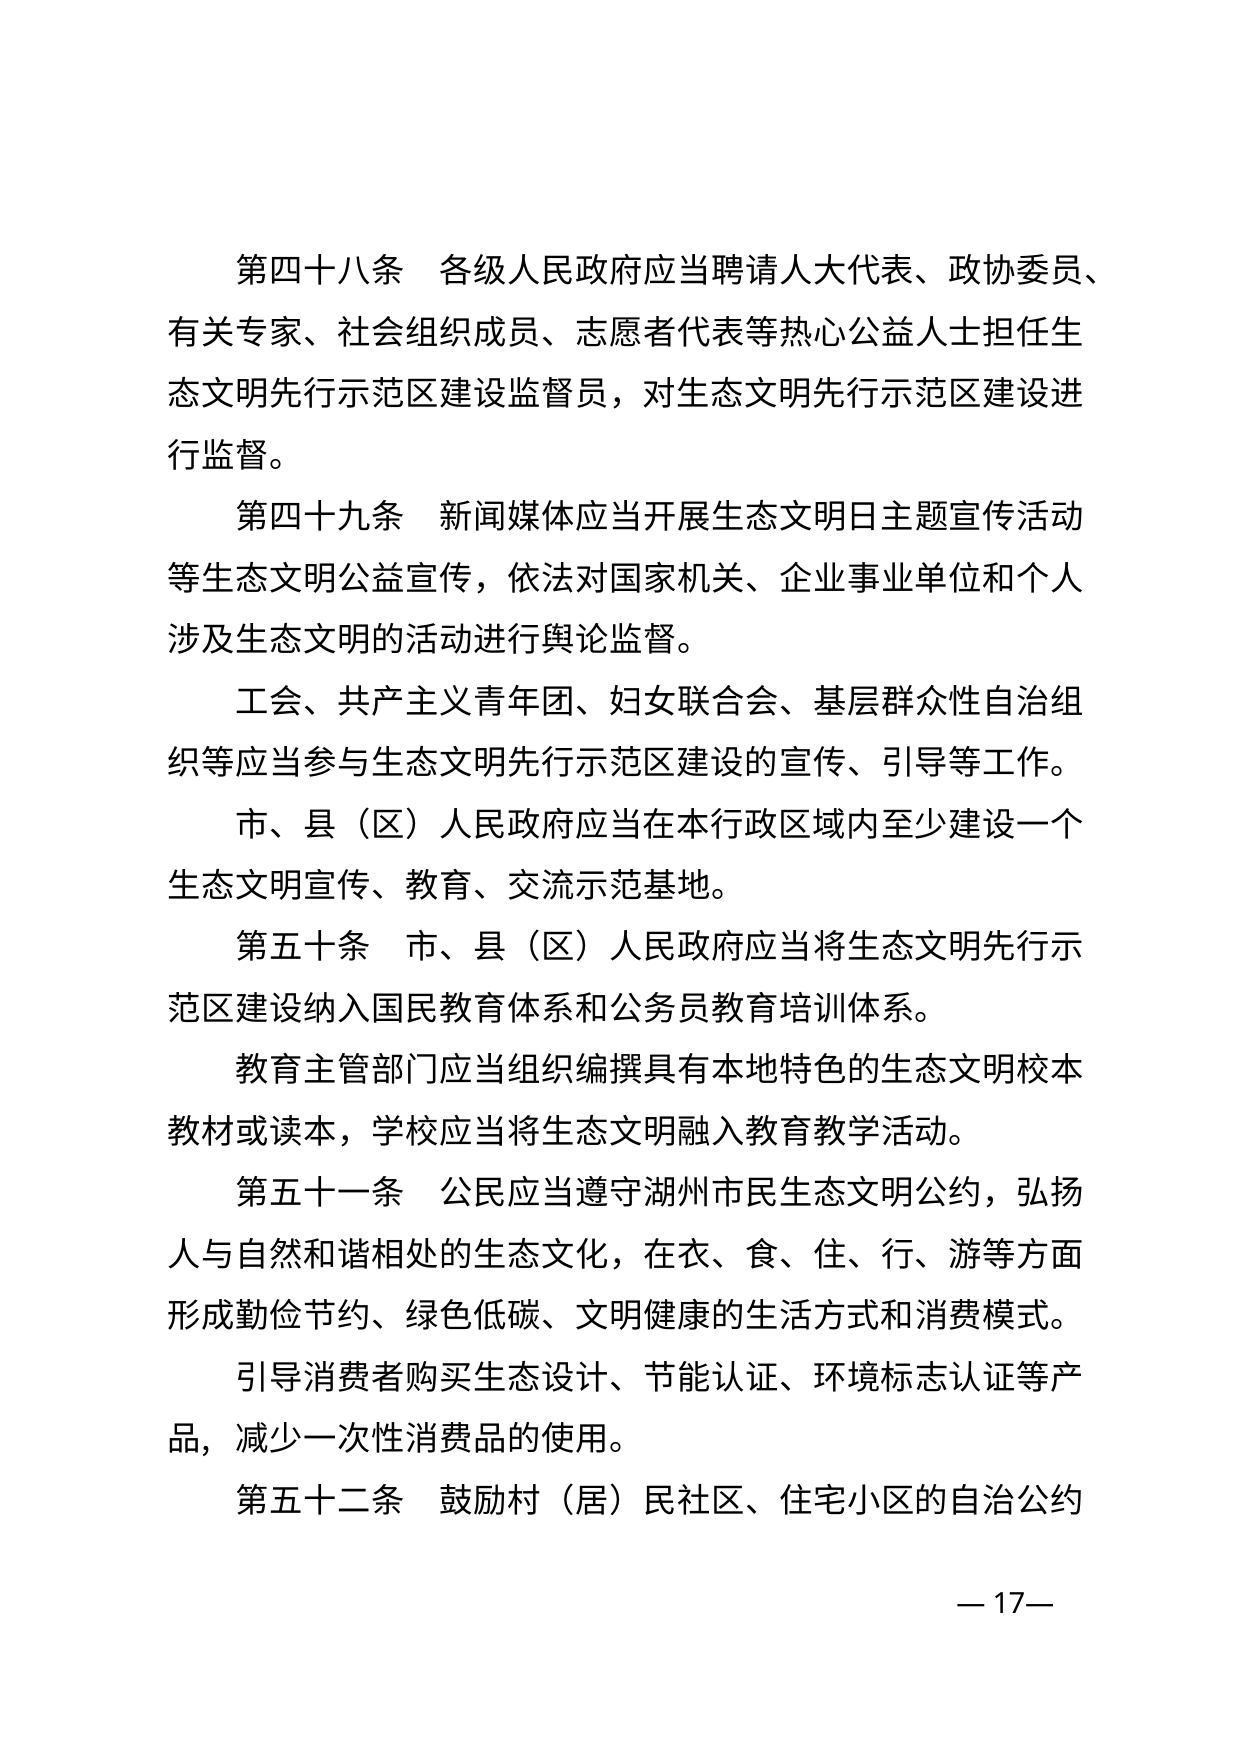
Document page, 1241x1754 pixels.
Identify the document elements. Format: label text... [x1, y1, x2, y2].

text 市、县（区）人民政府应当在本行政区域内至少建设一个生态文明宣传、教育、交流示范基地。 [168, 791, 1084, 914]
text 工会、共产主义青年团、妇女联合会、基层群众性自治组织等应当参与生态文明先行示范区建设的宣传、引导等工作。 [168, 668, 1084, 791]
text 第五十条 市、县（区）人民政府应当将生态文明先行示范区建设纳入国民教育体系和公务员教育培训体系。 [168, 914, 1084, 1037]
text 第四十九条 新闻媒体应当开展生态文明日主题宣传活动等生态文明公益宣传，依法对国家机关、企业事业单位和个人涉及生态文明的活动进行舆论监督。 [168, 483, 1084, 668]
text 引导消费者购买生态设计、节能认证、环境标志认证等产品,减少一次性消费品的使用。 [168, 1344, 1084, 1467]
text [168, 1467, 1084, 1528]
text 第四十八条 各级人民政府应当聘请人大代表、政协委员、有关专家、社会组织成员、志愿者代表等热心公益人士担任生态文明先行示范区建设监督员，对生态文明先行示范区建设进行监督。 [168, 238, 1084, 483]
text 第五十一条 公民应当遵守湖州市民生态文明公约，弘扬人与自然和谐相处的生态文化，在衣、食、住、行、游等方面形成勤俭节约、绿色低碳、文明健康的生活方式和消费模式。 [168, 1159, 1084, 1344]
text 教育主管部门应当组织编撰具有本地特色的生态文明校本教材或读本，学校应当将生态文明融入教育教学活动。 [168, 1037, 1084, 1159]
